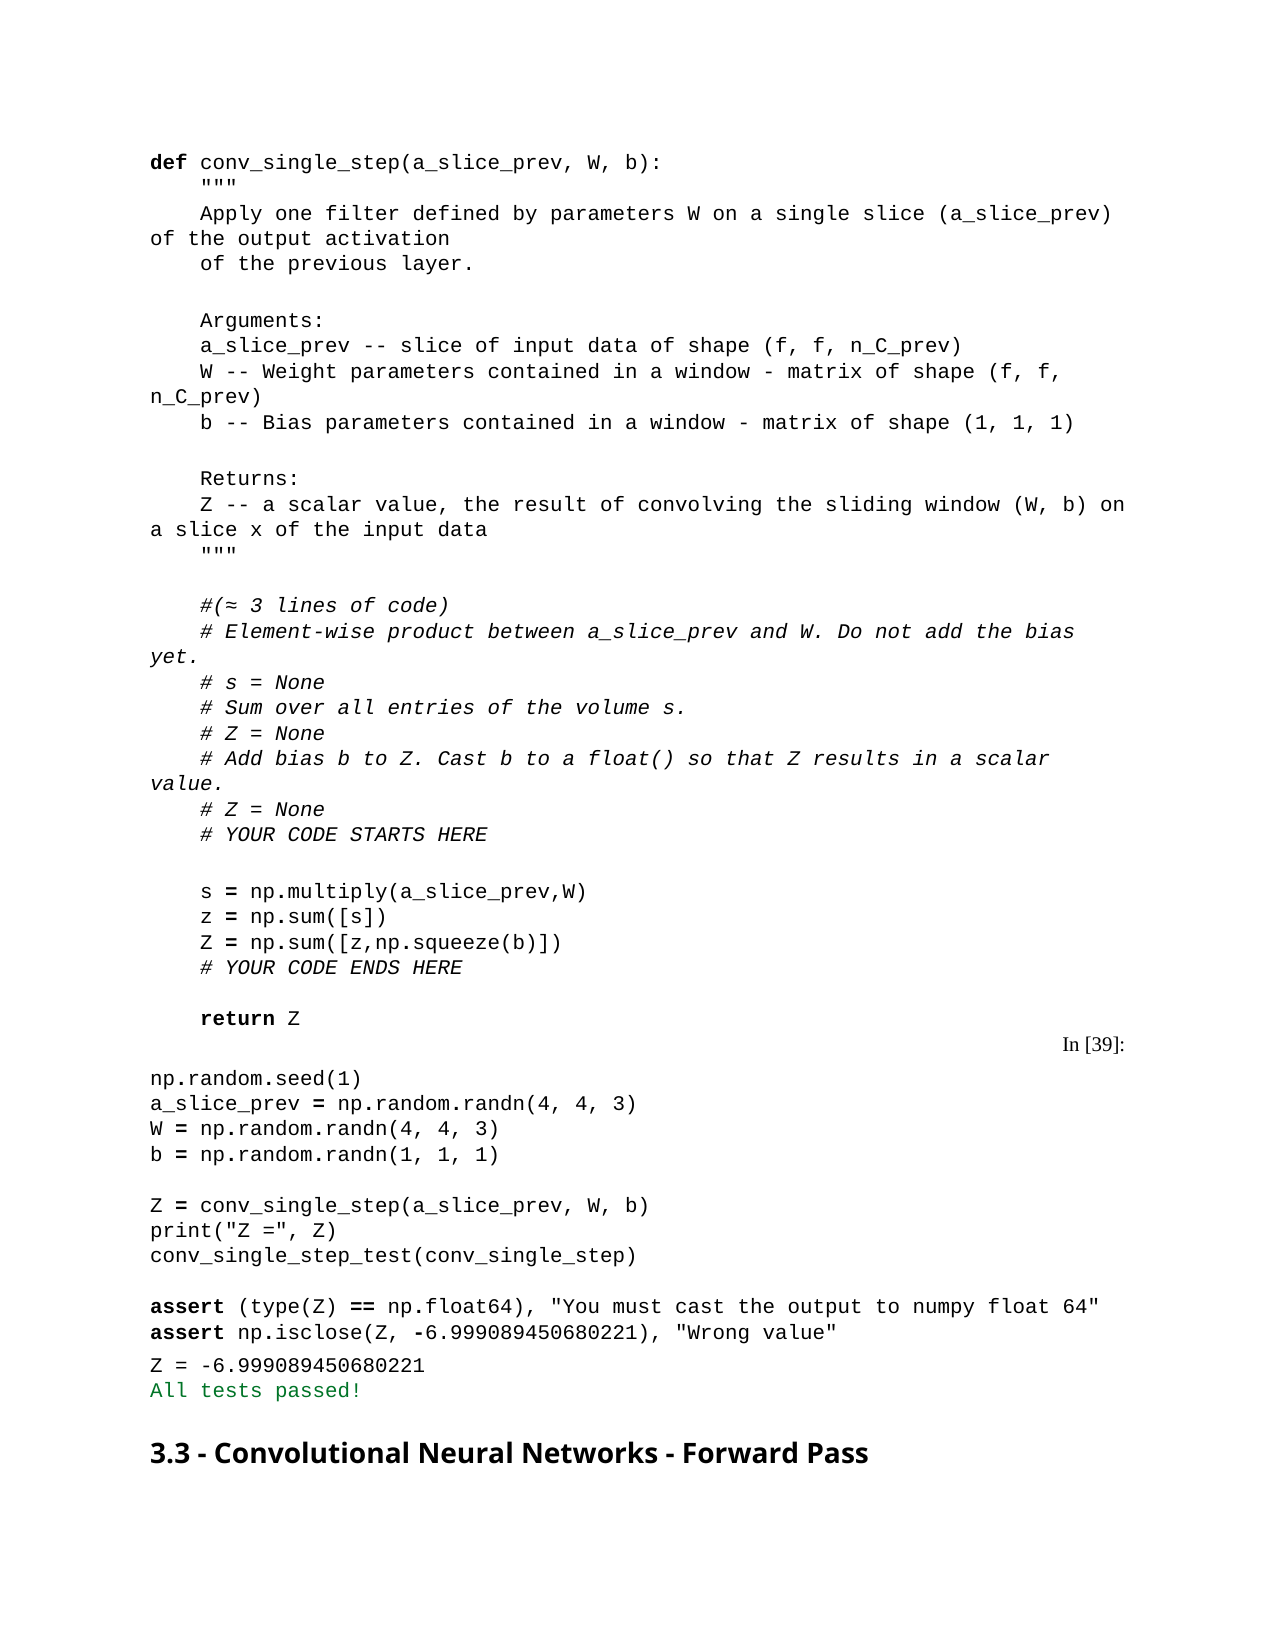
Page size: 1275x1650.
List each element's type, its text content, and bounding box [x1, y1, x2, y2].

text z = np.sum([s]) [150, 904, 1125, 930]
text # Element-wise product between a_slice_prev and W. Do not add the bias yet. [150, 619, 1125, 670]
text Z = -6.999089450680221 [150, 1353, 1125, 1378]
text # s = None [150, 670, 1125, 695]
text b = np.random.randn(1, 1, 1) [150, 1142, 1125, 1167]
text Apply one filter defined by parameters W on a single slice (a_slice_prev) of the output activation [150, 201, 1125, 252]
text return Z [150, 1006, 1125, 1032]
text Arguments: [150, 308, 1125, 334]
text W = np.random.randn(4, 4, 3) [150, 1117, 1125, 1142]
text #(≈ 3 lines of code) [150, 594, 1125, 619]
text np.random.seed(1) [150, 1066, 1125, 1091]
text # YOUR CODE STARTS HERE [150, 822, 1125, 848]
text assert (type(Z) == np.float64), "You must cast the output to numpy float 64" [150, 1294, 1125, 1320]
text """ [150, 175, 1125, 201]
text s = np.multiply(a_slice_prev,W) [150, 879, 1125, 904]
text # Z = None [150, 797, 1125, 822]
text All tests passed! [150, 1378, 1125, 1404]
text def conv_single_step(a_slice_prev, W, b): [150, 150, 1125, 175]
text b -- Bias parameters contained in a window - matrix of shape (1, 1, 1) [150, 410, 1125, 435]
text W -- Weight parameters contained in a window - matrix of shape (f, f, n_C_prev) [150, 359, 1125, 410]
text assert np.isclose(Z, -6.999089450680221), "Wrong value" [150, 1320, 1125, 1345]
text 3.3 - Convolutional Neural Networks - Forward Pass [150, 1433, 1125, 1471]
text print("Z =", Z) [150, 1218, 1125, 1244]
text Returns: [150, 467, 1125, 492]
text """ [150, 543, 1125, 568]
text # Z = None [150, 721, 1125, 746]
text # Sum over all entries of the volume s. [150, 695, 1125, 721]
text a_slice_prev = np.random.randn(4, 4, 3) [150, 1091, 1125, 1117]
text Z = np.sum([z,np.squeeze(b)]) [150, 930, 1125, 955]
text Z -- a scalar value, the result of convolving the sliding window (W, b) on a slice x of the input data [150, 492, 1125, 543]
text a_slice_prev -- slice of input data of shape (f, f, n_C_prev) [150, 334, 1125, 359]
text # YOUR CODE ENDS HERE [150, 955, 1125, 981]
text In [39]: [150, 1032, 1125, 1056]
text of the previous layer. [150, 252, 1125, 277]
text conv_single_step_test(conv_single_step) [150, 1244, 1125, 1269]
text # Add bias b to Z. Cast b to a float() so that Z results in a scalar value. [150, 746, 1125, 797]
text Z = conv_single_step(a_slice_prev, W, b) [150, 1193, 1125, 1218]
